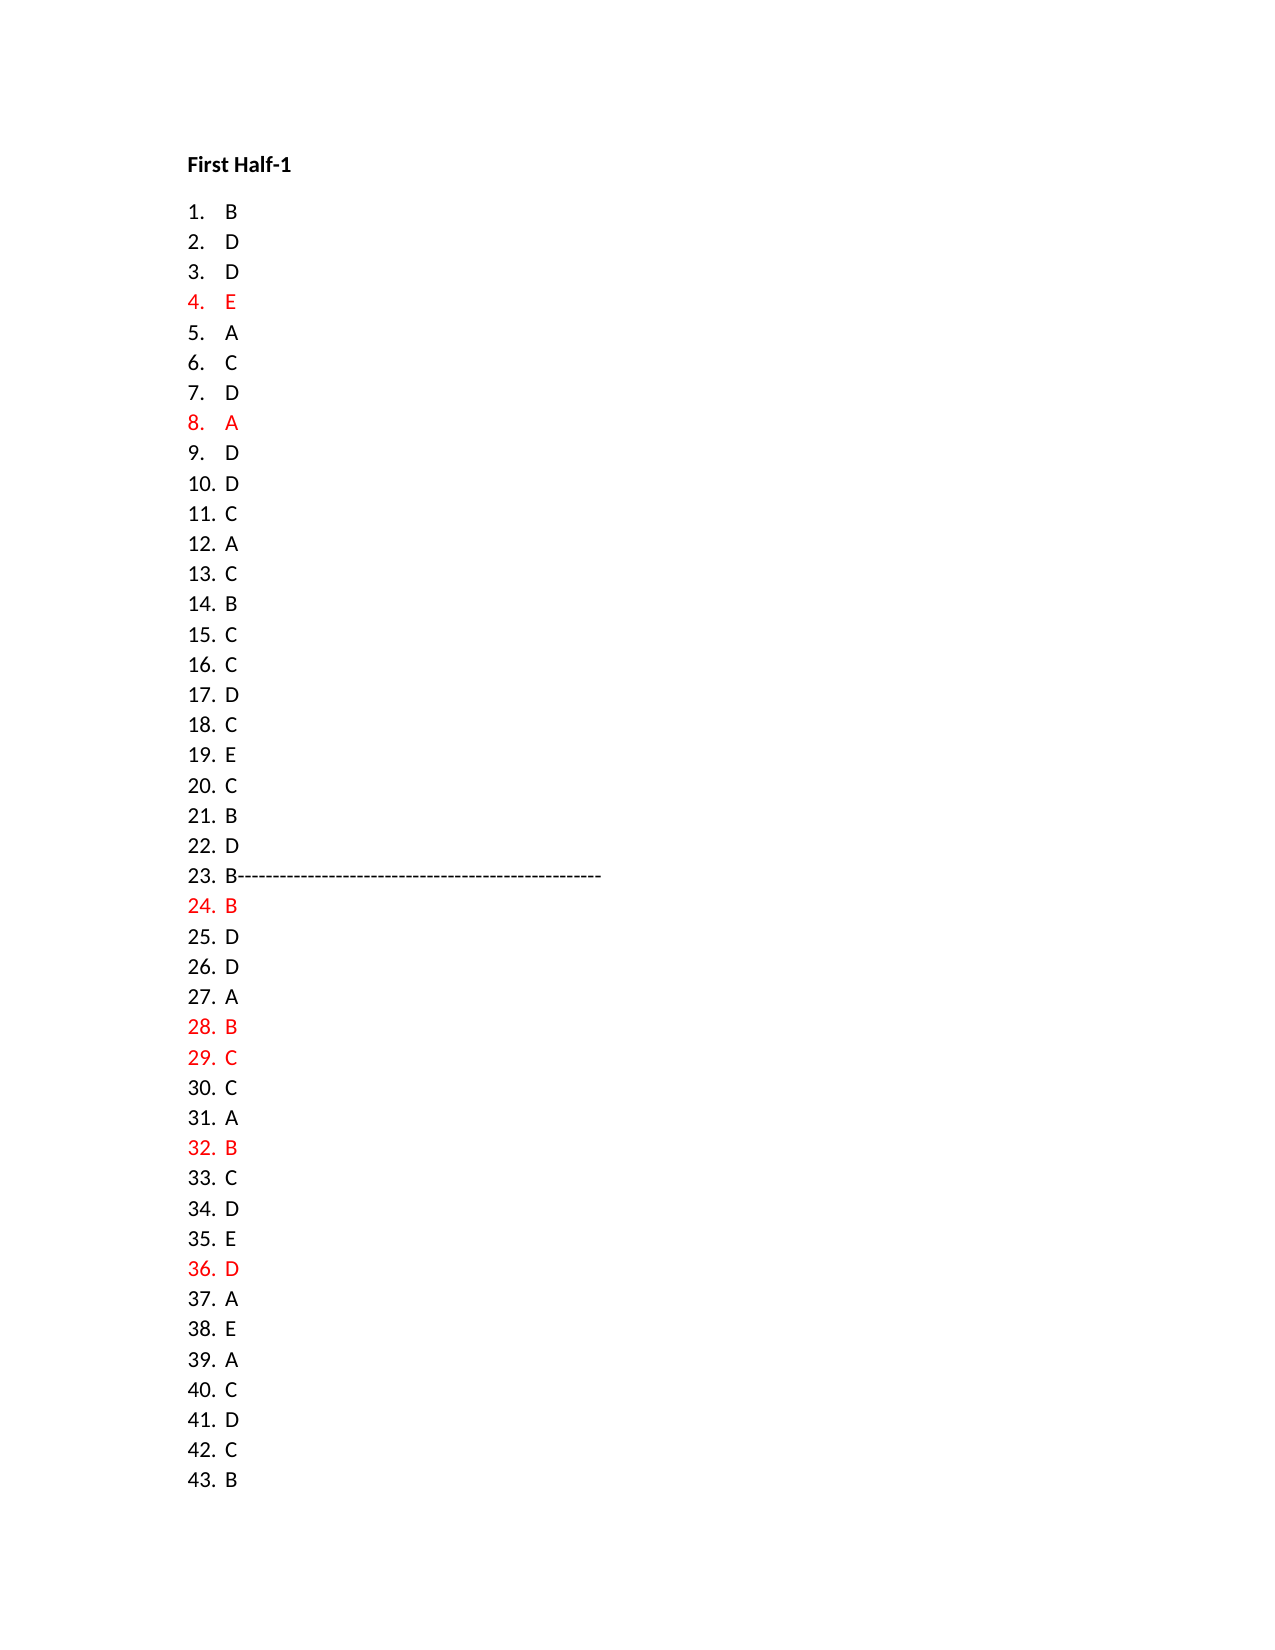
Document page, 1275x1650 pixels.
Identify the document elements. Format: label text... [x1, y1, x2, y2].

list C [187, 499, 1125, 527]
list A [187, 982, 1125, 1010]
list B [187, 1466, 1125, 1494]
list D [187, 922, 1125, 950]
list A [187, 529, 1125, 557]
list A [187, 408, 1125, 436]
text First Half-1 [187, 150, 1125, 178]
list D [187, 469, 1125, 497]
list B [187, 197, 1125, 225]
list D [187, 831, 1125, 859]
list B [187, 1133, 1125, 1161]
list D [187, 1194, 1125, 1222]
list C [187, 1163, 1125, 1192]
list D [187, 378, 1125, 406]
list C [187, 710, 1125, 738]
list B---------------------------------------------------- [187, 861, 1125, 889]
list D [187, 257, 1125, 285]
list C [187, 620, 1125, 648]
list E [187, 1224, 1125, 1252]
list D [187, 1254, 1125, 1282]
list D [187, 1405, 1125, 1433]
list C [187, 559, 1125, 587]
list B [187, 892, 1125, 920]
list C [187, 348, 1125, 376]
list A [187, 1284, 1125, 1312]
list A [187, 1345, 1125, 1373]
list D [187, 227, 1125, 255]
list E [187, 741, 1125, 769]
list A [187, 318, 1125, 346]
list C [187, 1073, 1125, 1101]
list A [187, 1103, 1125, 1131]
list C [187, 1375, 1125, 1403]
list B [187, 1012, 1125, 1041]
list C [187, 1435, 1125, 1463]
list B [187, 589, 1125, 618]
list E [187, 1314, 1125, 1343]
list D [187, 438, 1125, 467]
list B [187, 801, 1125, 829]
list E [187, 287, 1125, 316]
list D [187, 952, 1125, 980]
list C [187, 650, 1125, 678]
list C [187, 771, 1125, 799]
list C [187, 1043, 1125, 1071]
list D [187, 680, 1125, 708]
